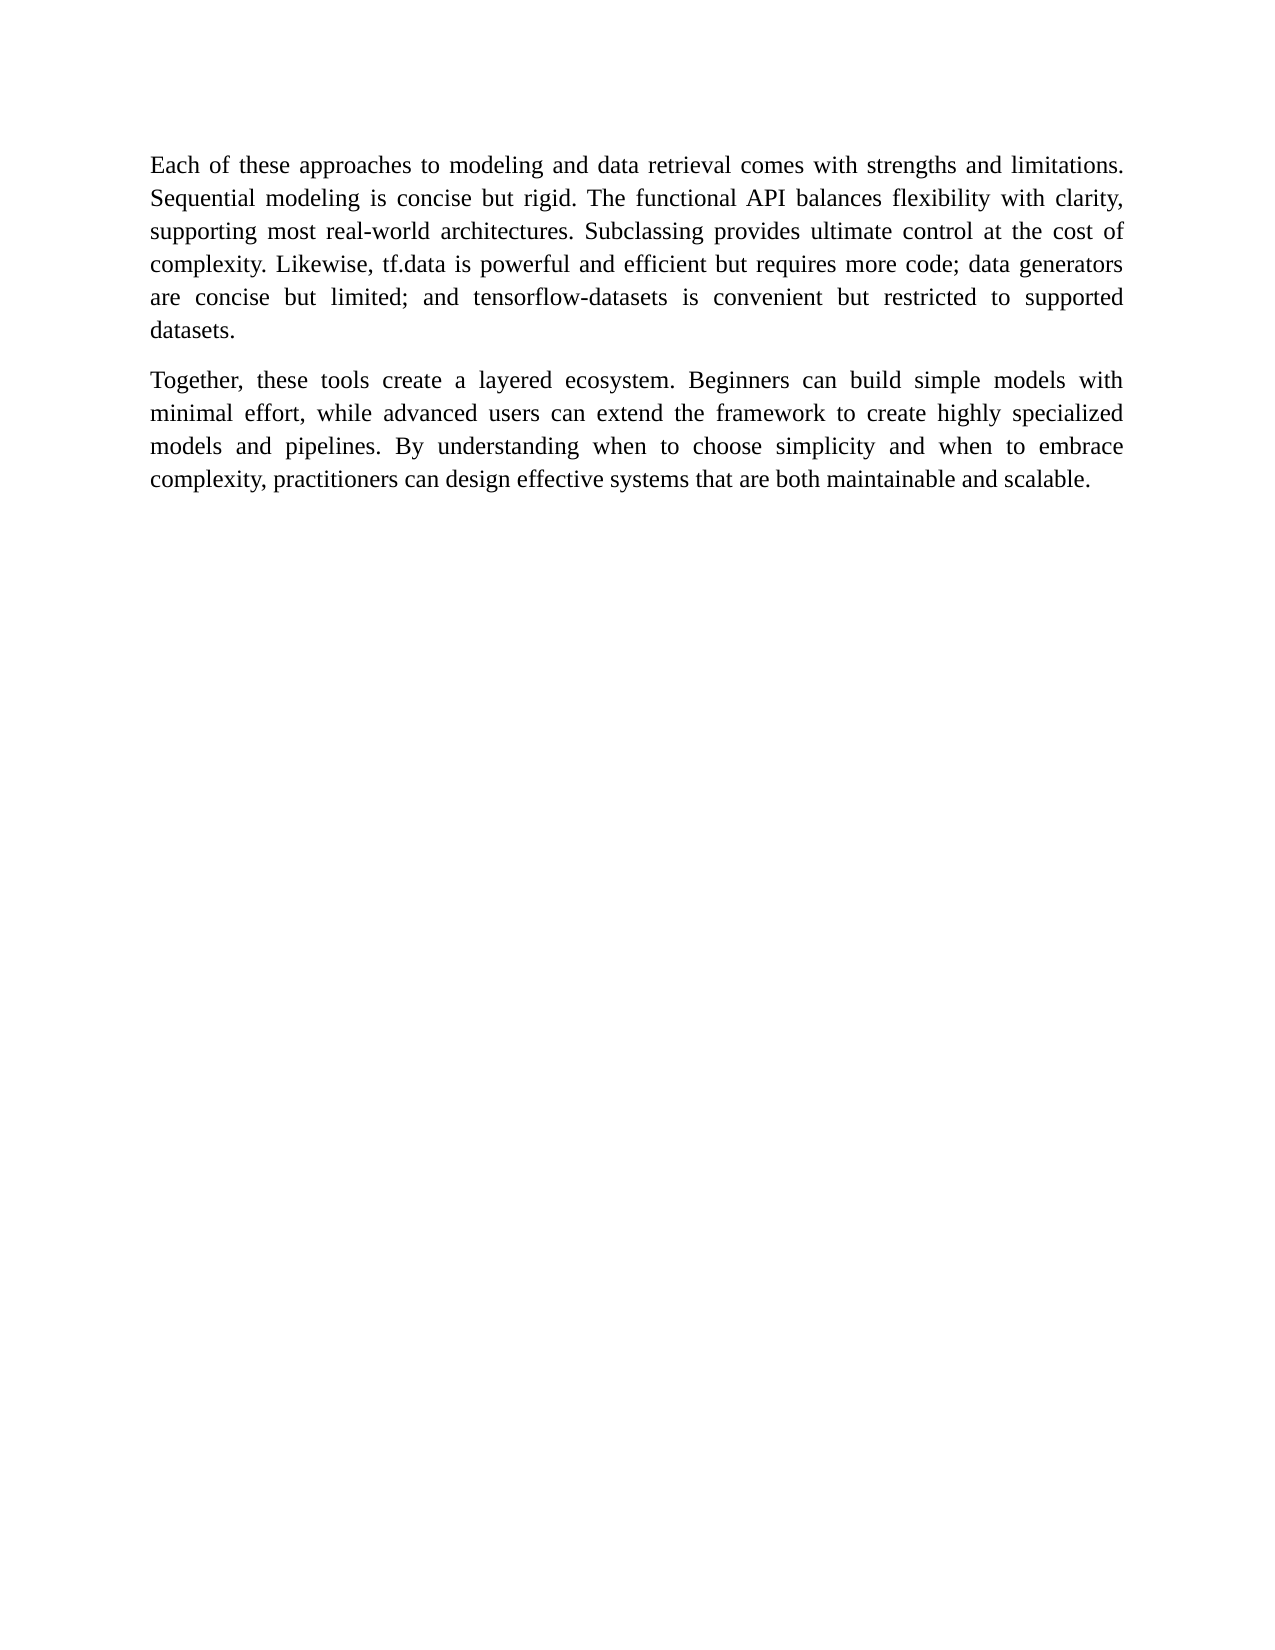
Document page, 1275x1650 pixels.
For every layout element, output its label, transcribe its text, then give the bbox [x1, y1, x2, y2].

text Each of these approaches to modeling and data retrieval comes with strengths and limitations. Sequential modeling is concise but rigid. The functional API balances flexibility with clarity, supporting most real-world architectures. Subclassing provides ultimate control at the cost of complexity. Likewise, tf.data is powerful and efficient but requires more code; data generators are concise but limited; and tensorflow-datasets is convenient but restricted to supported datasets. [150, 150, 1125, 344]
text Together, these tools create a layered ecosystem. Beginners can build simple models with minimal effort, while advanced users can extend the framework to create highly specialized models and pipelines. By understanding when to choose simplicity and when to embrace complexity, practitioners can design effective systems that are both maintainable and scalable. [150, 365, 1125, 493]
